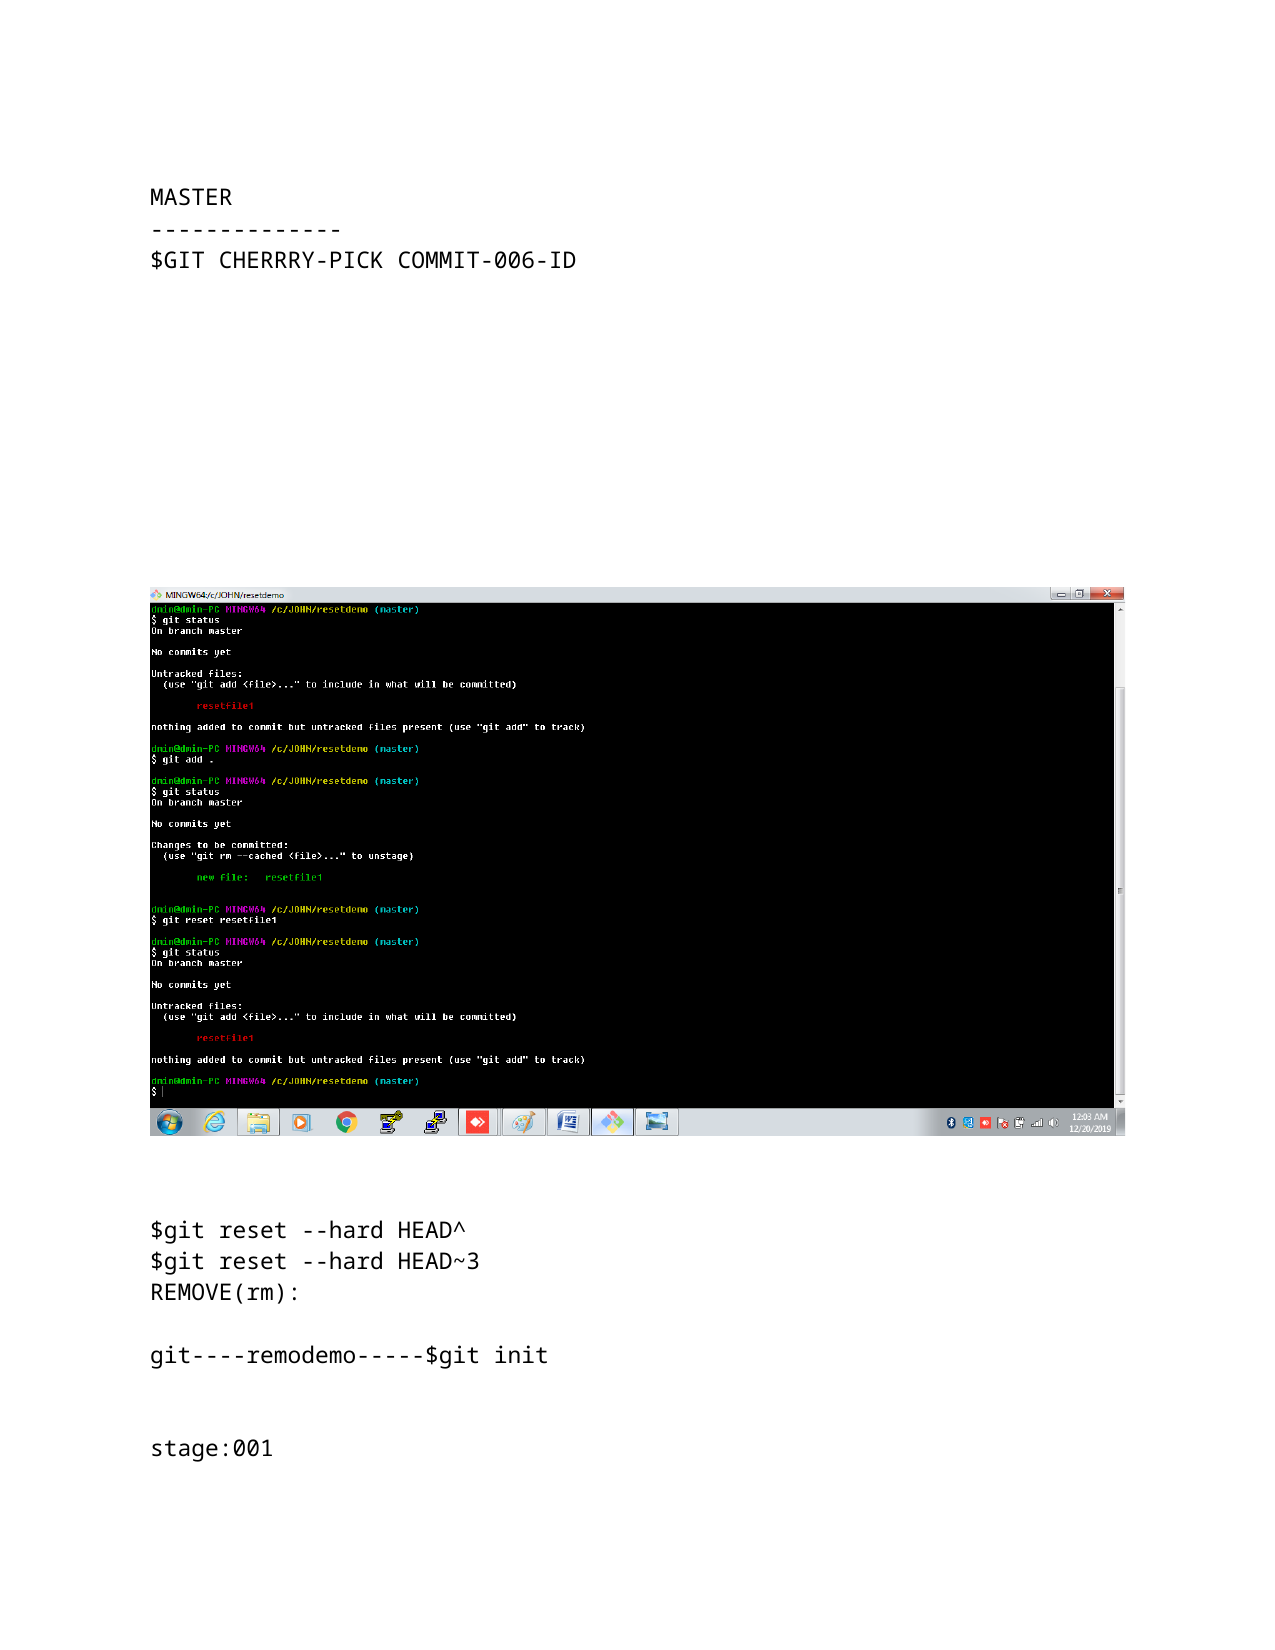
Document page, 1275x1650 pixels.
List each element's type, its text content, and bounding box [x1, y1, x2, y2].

text $git reset --hard HEAD^ [150, 1214, 1125, 1245]
text REMOVE(rm): [150, 1276, 1125, 1307]
text -------------- [150, 212, 1125, 244]
picture [150, 587, 1125, 1136]
text stage:001 [150, 1432, 1125, 1464]
text $GIT CHERRRY-PICK COMMIT-006-ID [150, 244, 1125, 275]
text $git reset --hard HEAD~3 [150, 1245, 1125, 1276]
text MASTER [150, 181, 1125, 212]
text git----remodemo-----$git init [150, 1339, 1125, 1370]
